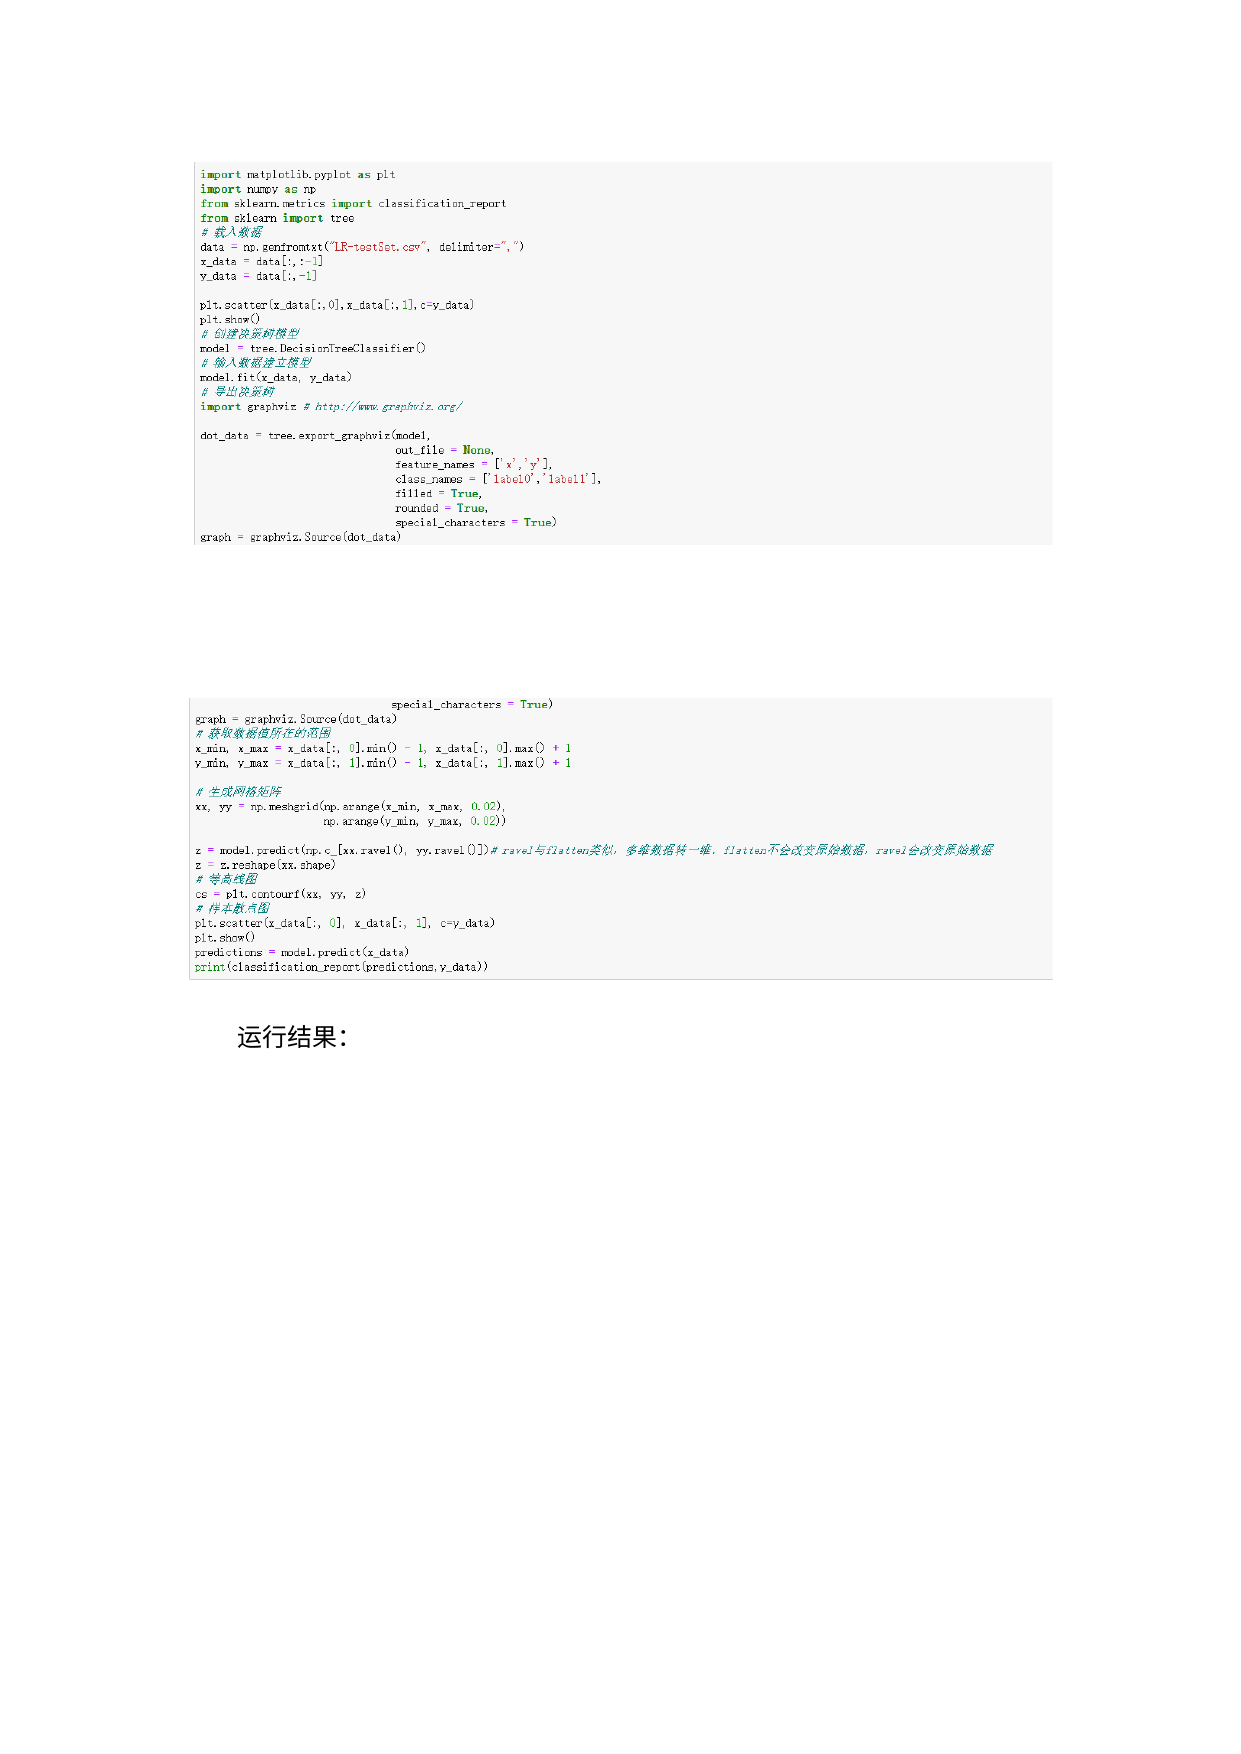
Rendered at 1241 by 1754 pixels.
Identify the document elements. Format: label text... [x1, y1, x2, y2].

picture [187, 698, 1053, 981]
picture [187, 162, 1053, 545]
text 运行结果： [187, 1003, 1053, 1068]
